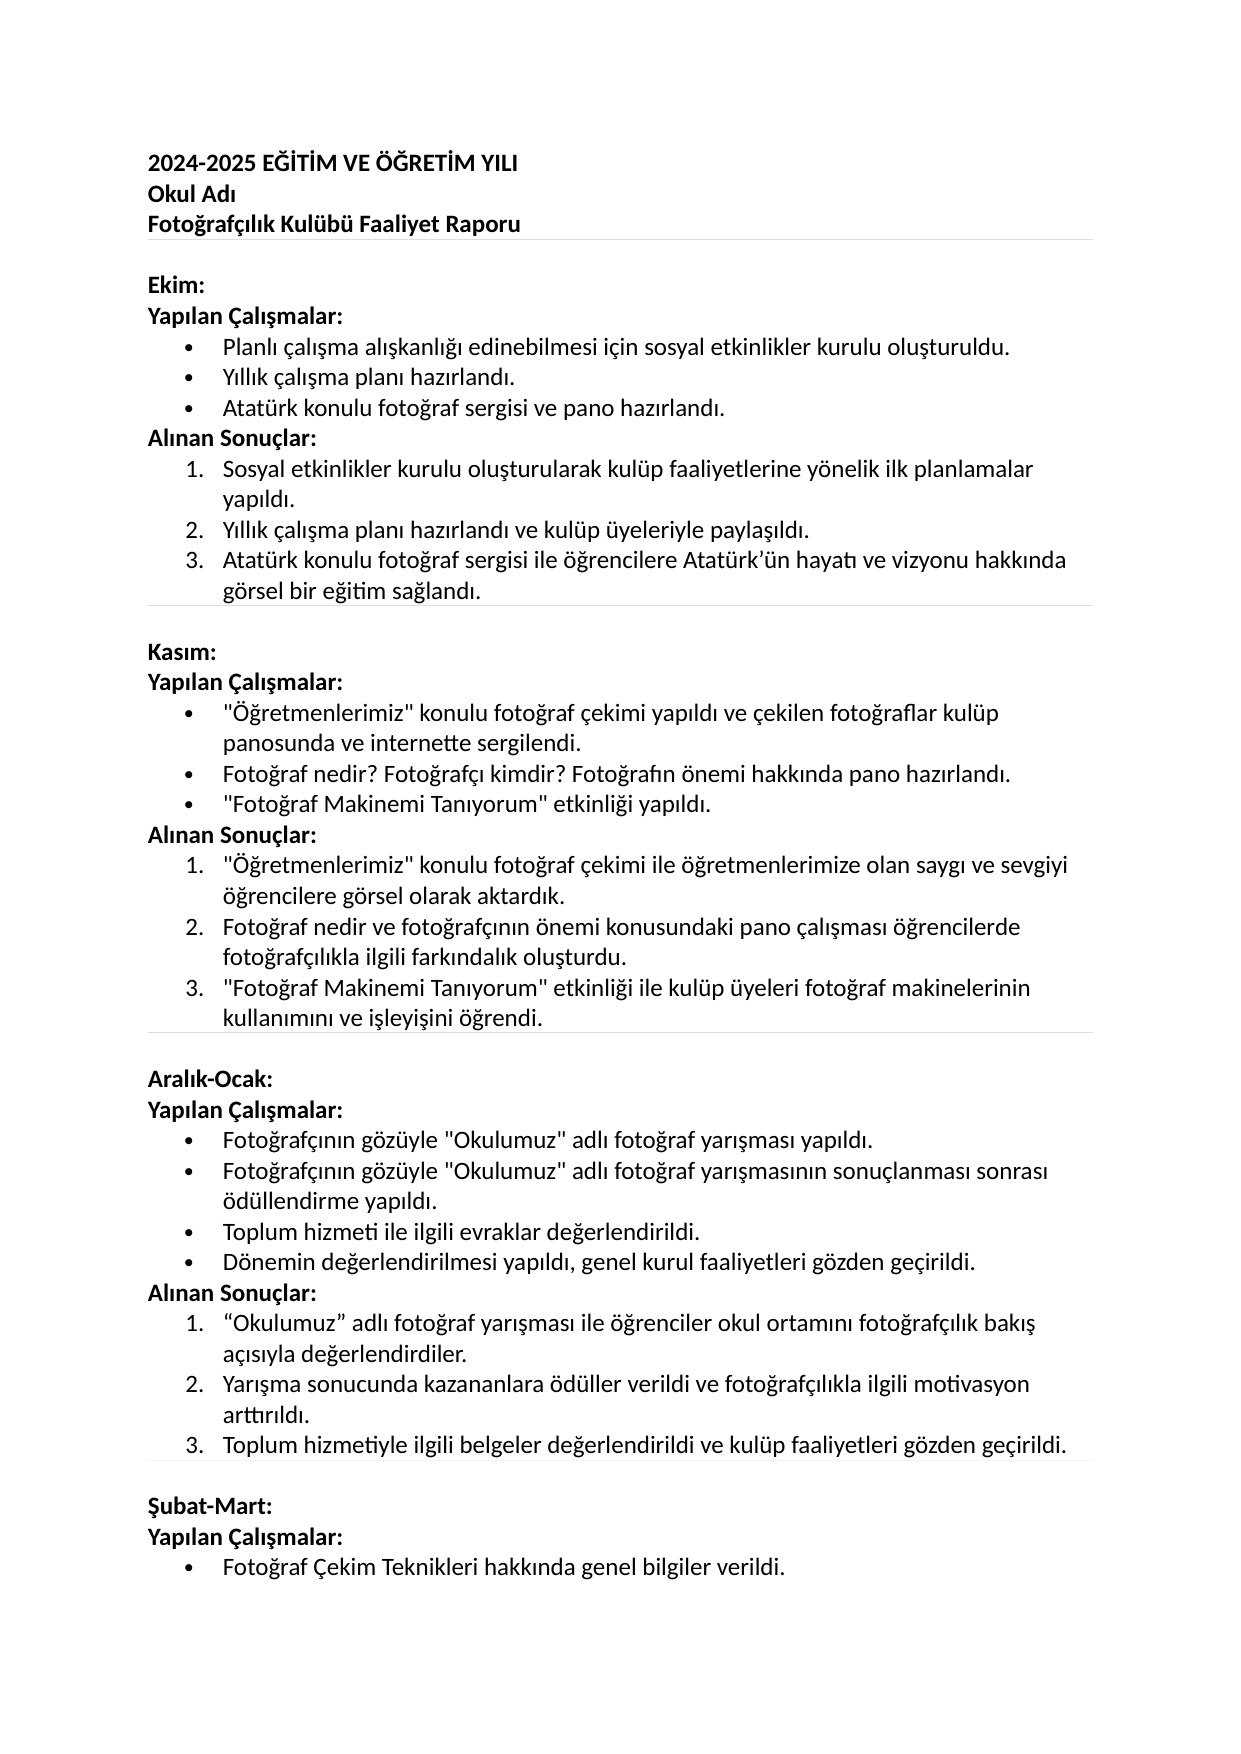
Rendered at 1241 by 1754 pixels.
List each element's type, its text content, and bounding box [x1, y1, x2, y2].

list “Okulumuz” adlı fotoğraf yarışması ile öğrenciler okul ortamını fotoğrafçılık bakış açısıyla değerlendirdiler. [185, 1307, 1093, 1368]
list "Fotoğraf Makinemi Tanıyorum" etkinliği ile kulüp üyeleri fotoğraf makinelerinin kullanımını ve işleyişini öğrendi. [185, 972, 1093, 1032]
text Yapılan Çalışmalar: [148, 1094, 1093, 1124]
list "Fotoğraf Makinemi Tanıyorum" etkinliği yapıldı. [185, 788, 1093, 819]
list Fotoğraf nedir ve fotoğrafçının önemi konusundaki pano çalışması öğrencilerde fotoğrafçılıkla ilgili farkındalık oluşturdu. [185, 911, 1093, 972]
list Fotoğrafçının gözüyle "Okulumuz" adlı fotoğraf yarışması yapıldı. [185, 1124, 1093, 1155]
text Şubat-Mart: [148, 1491, 1093, 1521]
list Toplum hizmeti ile ilgili evraklar değerlendirildi. [185, 1216, 1093, 1246]
list Planlı çalışma alışkanlığı edinebilmesi için sosyal etkinlikler kurulu oluşturuldu. [185, 331, 1093, 361]
list Toplum hizmetiyle ilgili belgeler değerlendirildi ve kulüp faaliyetleri gözden geçirildi. [185, 1429, 1093, 1460]
list "Öğretmenlerimiz" konulu fotoğraf çekimi ile öğretmenlerimize olan saygı ve sevgiyi öğrencilere görsel olarak aktardık. [185, 849, 1093, 911]
list Yıllık çalışma planı hazırlandı ve kulüp üyeleriyle paylaşıldı. [185, 514, 1093, 544]
text 2024-2025 EĞİTİM VE ÖĞRETİM YILI [148, 148, 1093, 178]
text Yapılan Çalışmalar: [148, 1521, 1093, 1552]
list Fotoğrafçının gözüyle "Okulumuz" adlı fotoğraf yarışmasının sonuçlanması sonrası ödüllendirme yapıldı. [185, 1155, 1093, 1216]
text Alınan Sonuçlar: [148, 422, 1093, 453]
list Yarışma sonucunda kazananlara ödüller verildi ve fotoğrafçılıkla ilgili motivasyon arttırıldı. [185, 1368, 1093, 1429]
list Sosyal etkinlikler kurulu oluşturularak kulüp faaliyetlerine yönelik ilk planlamalar yapıldı. [185, 453, 1093, 514]
text Yapılan Çalışmalar: [148, 666, 1093, 697]
list Yıllık çalışma planı hazırlandı. [185, 361, 1093, 392]
list Fotoğraf Çekim Teknikleri hakkında genel bilgiler verildi. [185, 1552, 1093, 1582]
list "Öğretmenlerimiz" konulu fotoğraf çekimi yapıldı ve çekilen fotoğraflar kulüp panosunda ve internette sergilendi. [185, 697, 1093, 758]
text Yapılan Çalışmalar: [148, 300, 1093, 331]
text Alınan Sonuçlar: [148, 1277, 1093, 1307]
text Ekim: [148, 270, 1093, 300]
text Aralık-Ocak: [148, 1063, 1093, 1094]
list Fotoğraf nedir? Fotoğrafçı kimdir? Fotoğrafın önemi hakkında pano hazırlandı. [185, 758, 1093, 788]
text Alınan Sonuçlar: [148, 819, 1093, 849]
text Okul Adı Fotoğrafçılık Kulübü Faaliyet Raporu [148, 178, 1093, 239]
list Atatürk konulu fotoğraf sergisi ile öğrencilere Atatürk’ün hayatı ve vizyonu hakkında görsel bir eğitim sağlandı. [185, 544, 1093, 605]
list Dönemin değerlendirilmesi yapıldı, genel kurul faaliyetleri gözden geçirildi. [185, 1246, 1093, 1277]
list Atatürk konulu fotoğraf sergisi ve pano hazırlandı. [185, 392, 1093, 422]
text Kasım: [148, 636, 1093, 666]
